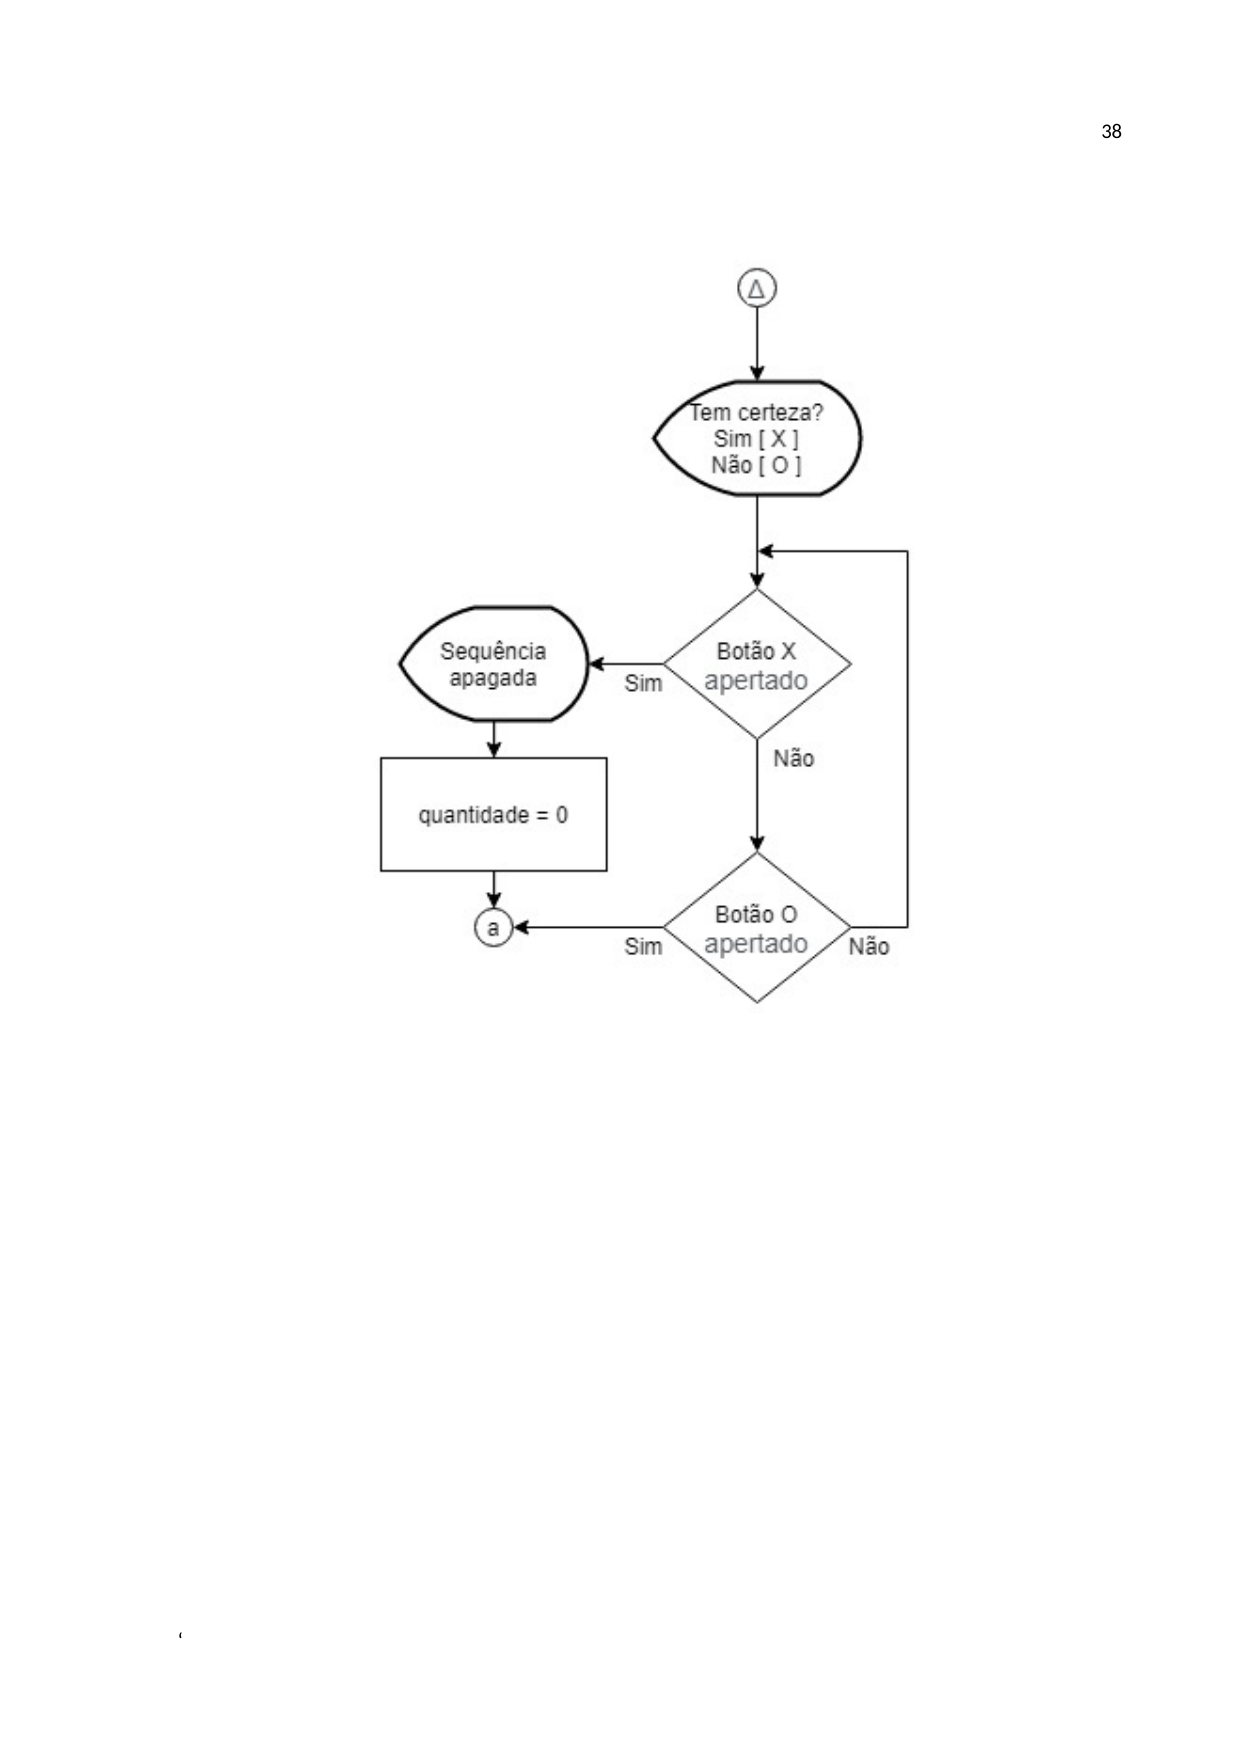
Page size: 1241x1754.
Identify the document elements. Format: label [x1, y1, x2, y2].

picture [358, 247, 941, 1019]
